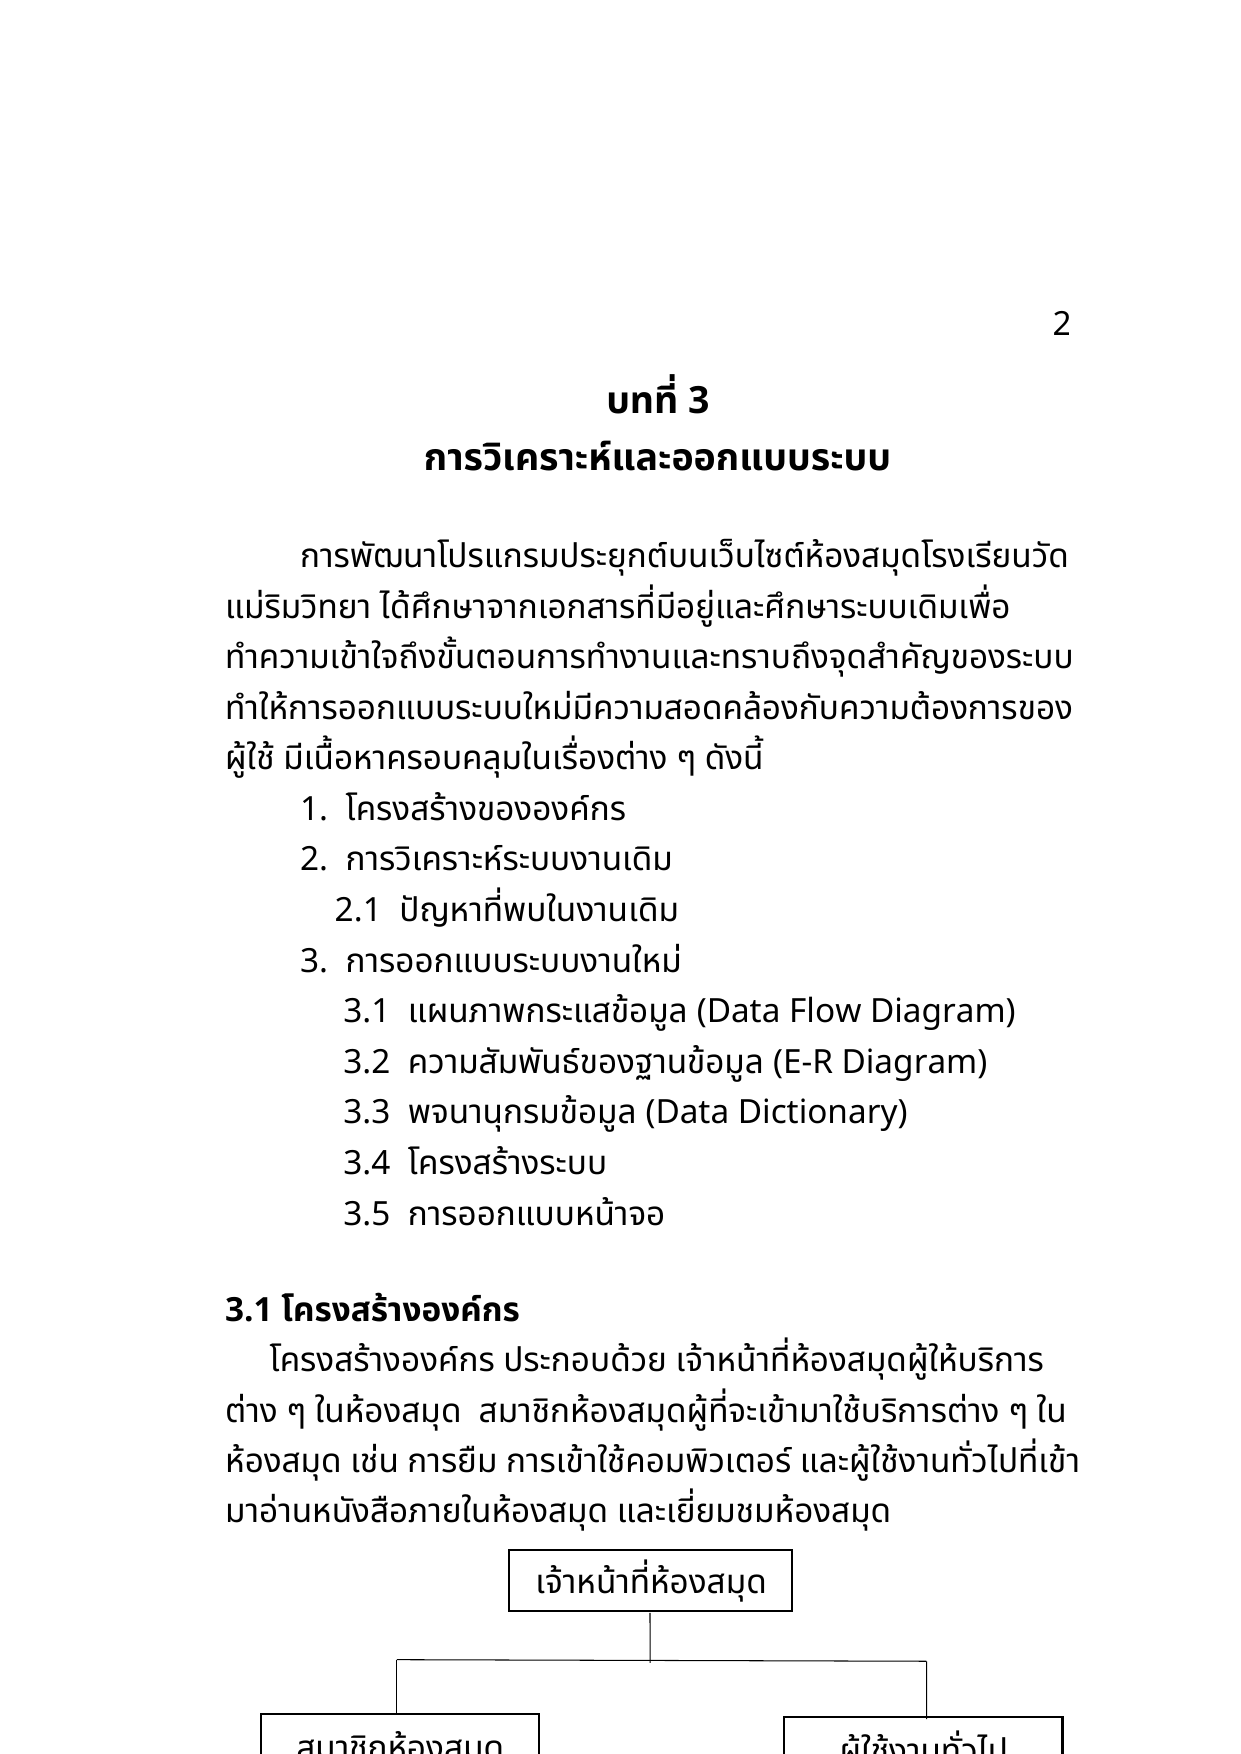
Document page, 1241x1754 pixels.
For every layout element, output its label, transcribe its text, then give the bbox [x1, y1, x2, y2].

text 3.1 แผนภาพกระแสข้อมูล (Data Flow Diagram) [225, 987, 1090, 1038]
text 3.5 การออกแบบหน้าจอ [225, 1189, 1090, 1240]
text 2. การวิเคราะห์ระบบงานเดิม [225, 835, 1090, 886]
text 1. โครงสร้างขององค์กร [225, 784, 1090, 835]
text การวิเคราะห์และออกแบบระบบ [225, 430, 1090, 487]
text 3. การออกแบบระบบงานใหม่ [225, 936, 1090, 987]
text 3.2 ความสัมพันธ์ของฐานข้อมูล (E-R Diagram) [225, 1038, 1090, 1088]
text 2.1 ปัญหาที่พบในงานเดิม [225, 886, 1090, 936]
text 3.3 พจนานุกรมข้อมูล (Data Dictionary) [225, 1088, 1090, 1139]
text 3.4 โครงสร้างระบบ [225, 1139, 1090, 1189]
text 3.1 โครงสร้างองค์กร [225, 1286, 1090, 1336]
text โครงสร้างองค์กร ประกอบด้วย เจ้าหน้าที่ห้องสมุดผู้ให้บริการต่าง ๆ ในห้องสมุด สมาชิกห้องสมุดผู้ที่จะเข้ามาใช้บริการต่าง ๆ ในห้องสมุด เช่น การยืม การเข้าใช้คอมพิวเตอร์ และผู้ใช้งานทั่วไปที่เข้ามาอ่านหนังสือภายในห้องสมุด และเยี่ยมชมห้องสมุด [225, 1336, 1090, 1538]
text การพัฒนาโปรแกรมประยุกต์บนเว็บไซต์ห้องสมุดโรงเรียนวัดแม่ริมวิทยา ได้ศึกษาจากเอกสารที่มีอยู่และศึกษาระบบเดิมเพื่อทำความเข้าใจถึงขั้นตอนการทำงานและทราบถึงจุดสำคัญของระบบ ทำให้การออกแบบระบบใหม่มีความสอดคล้องกับความต้องการของผู้ใช้ มีเนื้อหาครอบคลุมในเรื่องต่าง ๆ ดังนี้ [225, 532, 1090, 784]
text บทที่ 3 [225, 373, 1090, 430]
